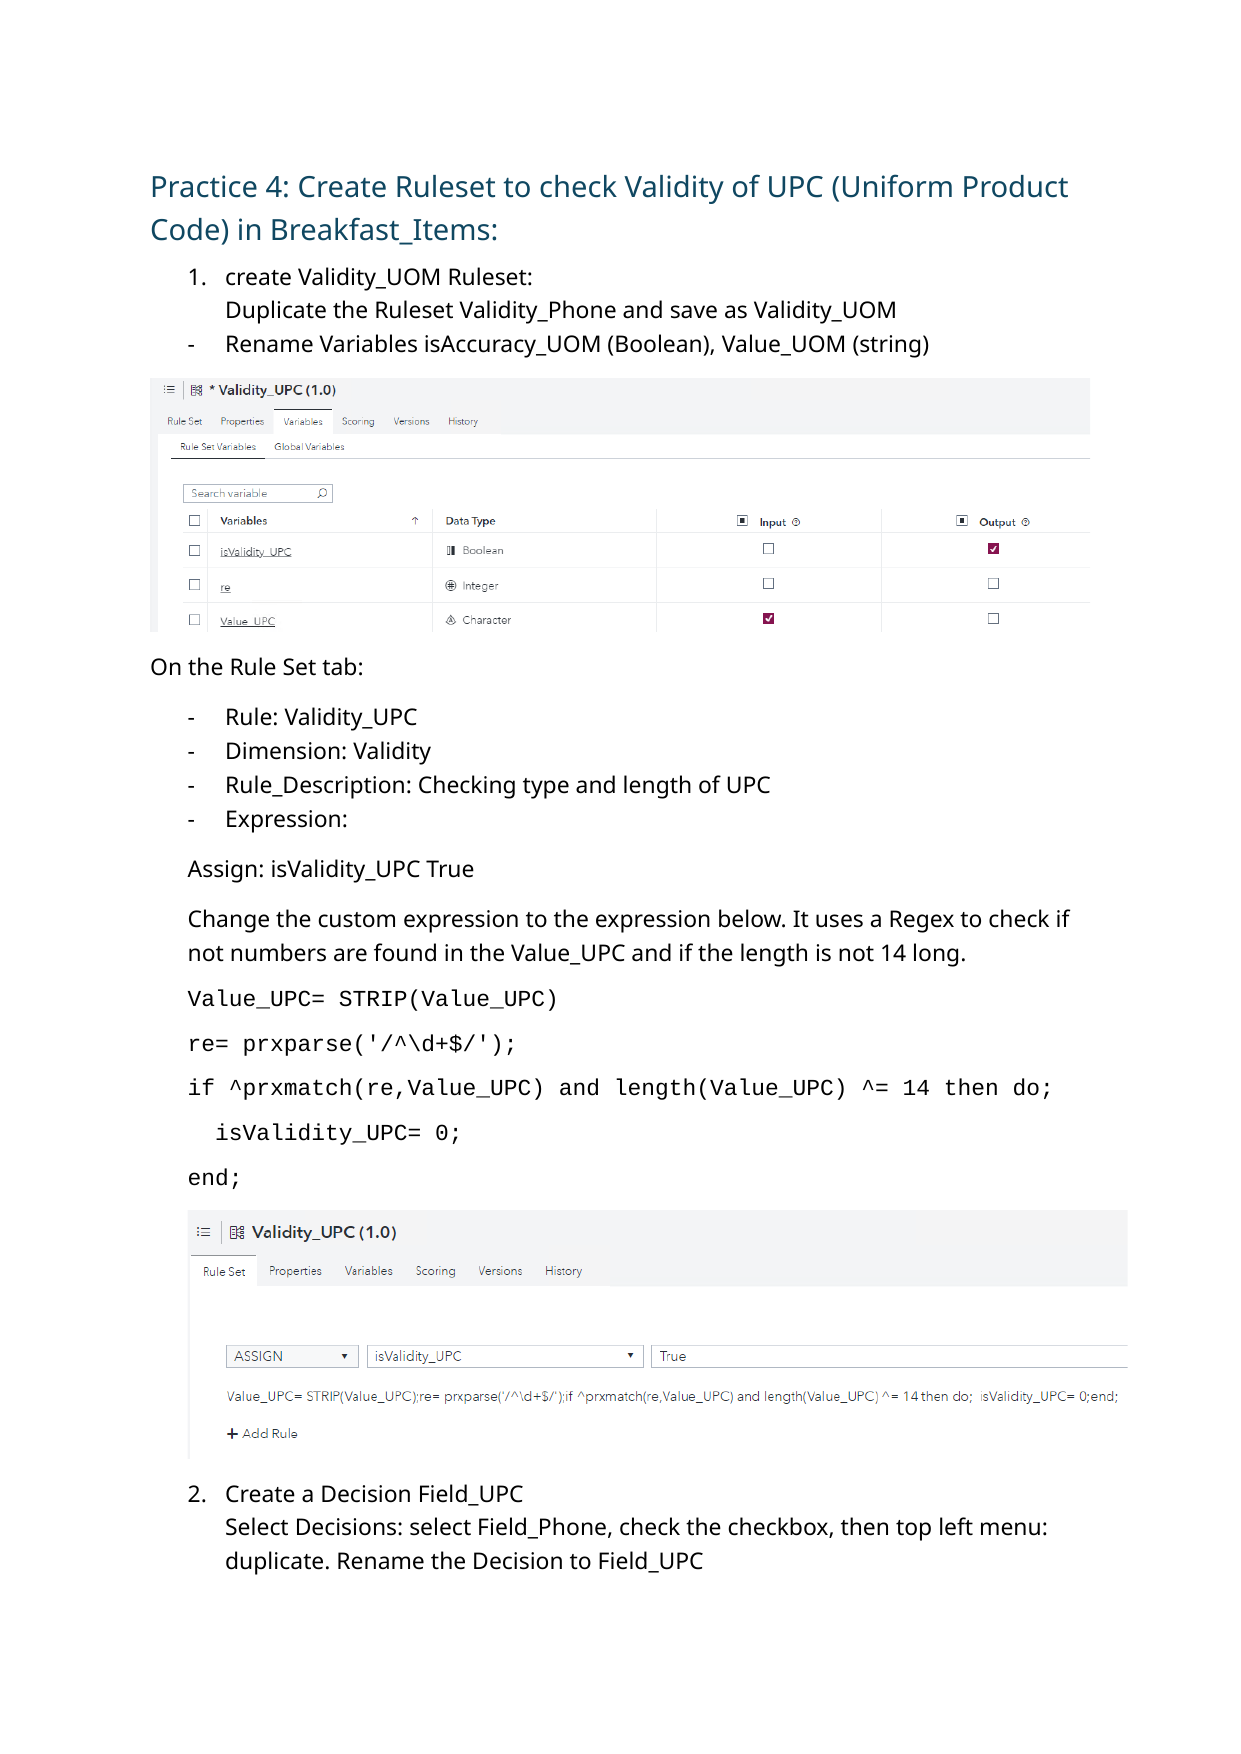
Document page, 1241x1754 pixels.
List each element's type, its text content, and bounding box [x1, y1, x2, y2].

text Value_UPC= STRIP(Value_UPC) [187, 987, 1090, 1013]
subtitle Practice 4: Create Ruleset to check Validity of UPC (Uniform Product Code) in Breakfast_Items: [150, 167, 1090, 249]
list Expression: [187, 802, 1090, 834]
text Change the custom expression to the expression below. It uses a Regex to check if not numbers are found in the Value_UPC and if the length is not 14 long. [187, 903, 1090, 968]
text isValidity_UPC= 0; [187, 1121, 1090, 1147]
text On the Rule Set tab: [150, 651, 1090, 682]
text end; [187, 1166, 1090, 1192]
list Rule: Validity_UPC [187, 701, 1090, 732]
list Rule_Description: Checking type and length of UPC [187, 769, 1090, 800]
text if ^prxmatch(re,Value_UPC) and length(Value_UPC) ^= 14 then do; [187, 1077, 1090, 1103]
text Assign: isValidity_UPC True [187, 853, 1090, 884]
list create Validity_UOM Ruleset: [187, 261, 1090, 292]
list Select Decisions: select Field_Phone, check the checkbox, then top left menu: duplicate. Rename the Decision to Field_UPC [225, 1511, 1090, 1576]
picture [187, 1210, 1128, 1459]
list Duplicate the Ruleset Validity_Phone and save as Validity_UOM [225, 294, 1090, 326]
list Rename Variables isAccuracy_UOM (Boolean), Value_UOM (string) [187, 328, 1090, 359]
text re= prxparse('/^\d+$/'); [187, 1032, 1090, 1058]
picture [150, 378, 1091, 632]
list Dimension: Validity [187, 735, 1090, 766]
list Create a Decision Field_UPC [187, 1477, 1090, 1509]
